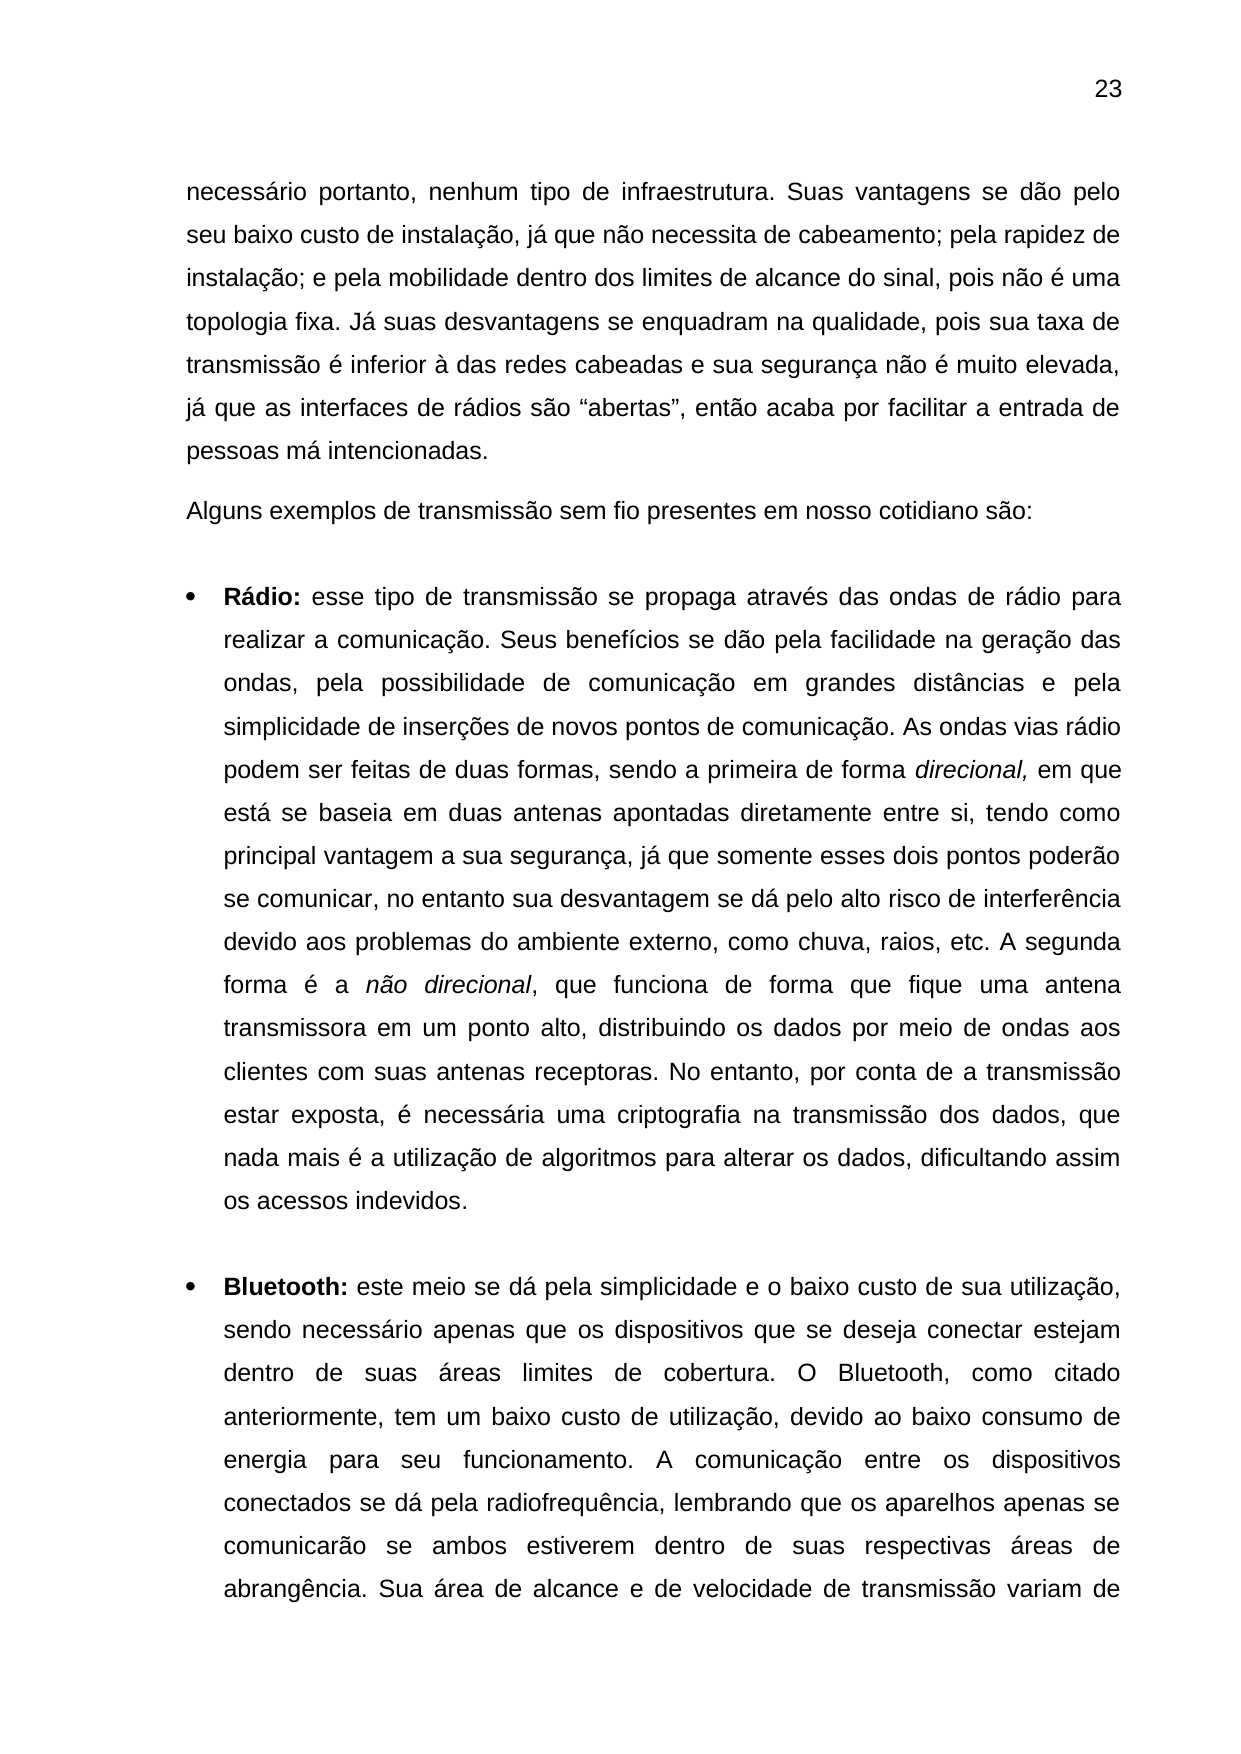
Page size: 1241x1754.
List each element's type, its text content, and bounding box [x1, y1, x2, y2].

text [186, 177, 1122, 465]
text Alguns exemplos de transmissão sem fio presentes em nosso cotidiano são: [186, 496, 1122, 524]
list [186, 1272, 1122, 1603]
list Rádio: esse tipo de transmissão se propaga através das ondas de rádio para realizar a comunicação. Seus benefícios se dão pela facilidade na geração das ondas, pela possibilidade de comunicação em grandes distâncias e pela simplicidade de inserções de novos pontos de comunicação. As ondas vias rádio podem ser feitas de duas formas, sendo a primeira de forma direcional, em que está se baseia em duas antenas apontadas diretamente entre si, tendo como principal vantagem a sua segurança, já que somente esses dois pontos poderão se comunicar, no entanto sua desvantagem se dá pelo alto risco de interferência devido aos problemas do ambiente externo, como chuva, raios, etc. A segunda forma é a não direcional, que funciona de forma que fique uma antena transmissora em um ponto alto, distribuindo os dados por meio de ondas aos clientes com suas antenas receptoras. No entanto, por conta de a transmissão estar exposta, é necessária uma criptografia na transmissão dos dados, que nada mais é a utilização de algoritmos para alterar os dados, dificultando assim os acessos indevidos. [186, 582, 1122, 1214]
